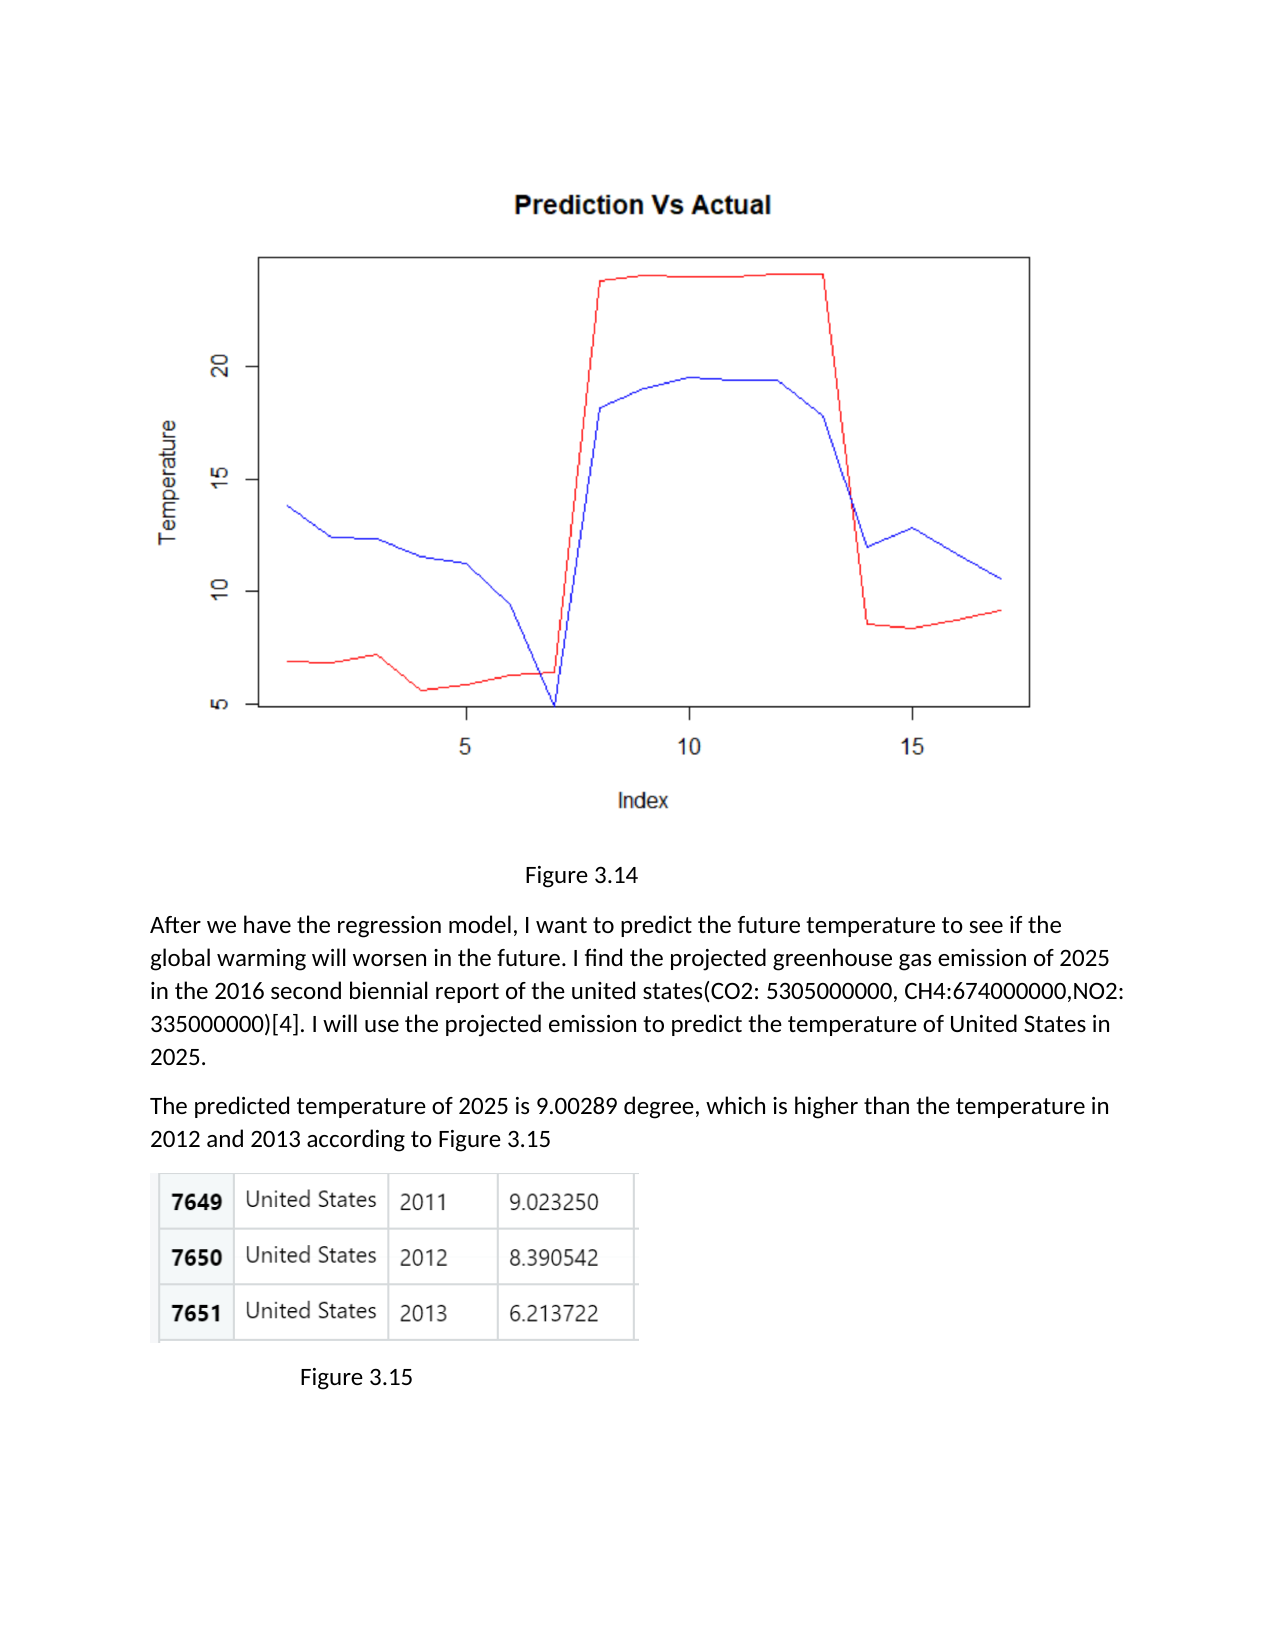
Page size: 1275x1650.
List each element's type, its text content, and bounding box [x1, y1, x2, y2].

picture [150, 150, 1085, 841]
picture [150, 1173, 639, 1343]
text Figure 3.14 [150, 860, 1125, 890]
text After we have the regression model, I want to predict the future temperature to see if the global warming will worsen in the future. I find the projected greenhouse gas emission of 2025 in the 2016 second biennial report of the united states(CO2: 5305000000, CH4:674000000,NO2: 335000000)[4]. I will use the projected emission to predict the temperature of United States in 2025. [150, 909, 1125, 1071]
text The predicted temperature of 2025 is 9.00289 degree, which is higher than the temperature in 2012 and 2013 according to Figure 3.15 [150, 1091, 1125, 1154]
text Figure 3.15 [150, 1361, 1125, 1392]
